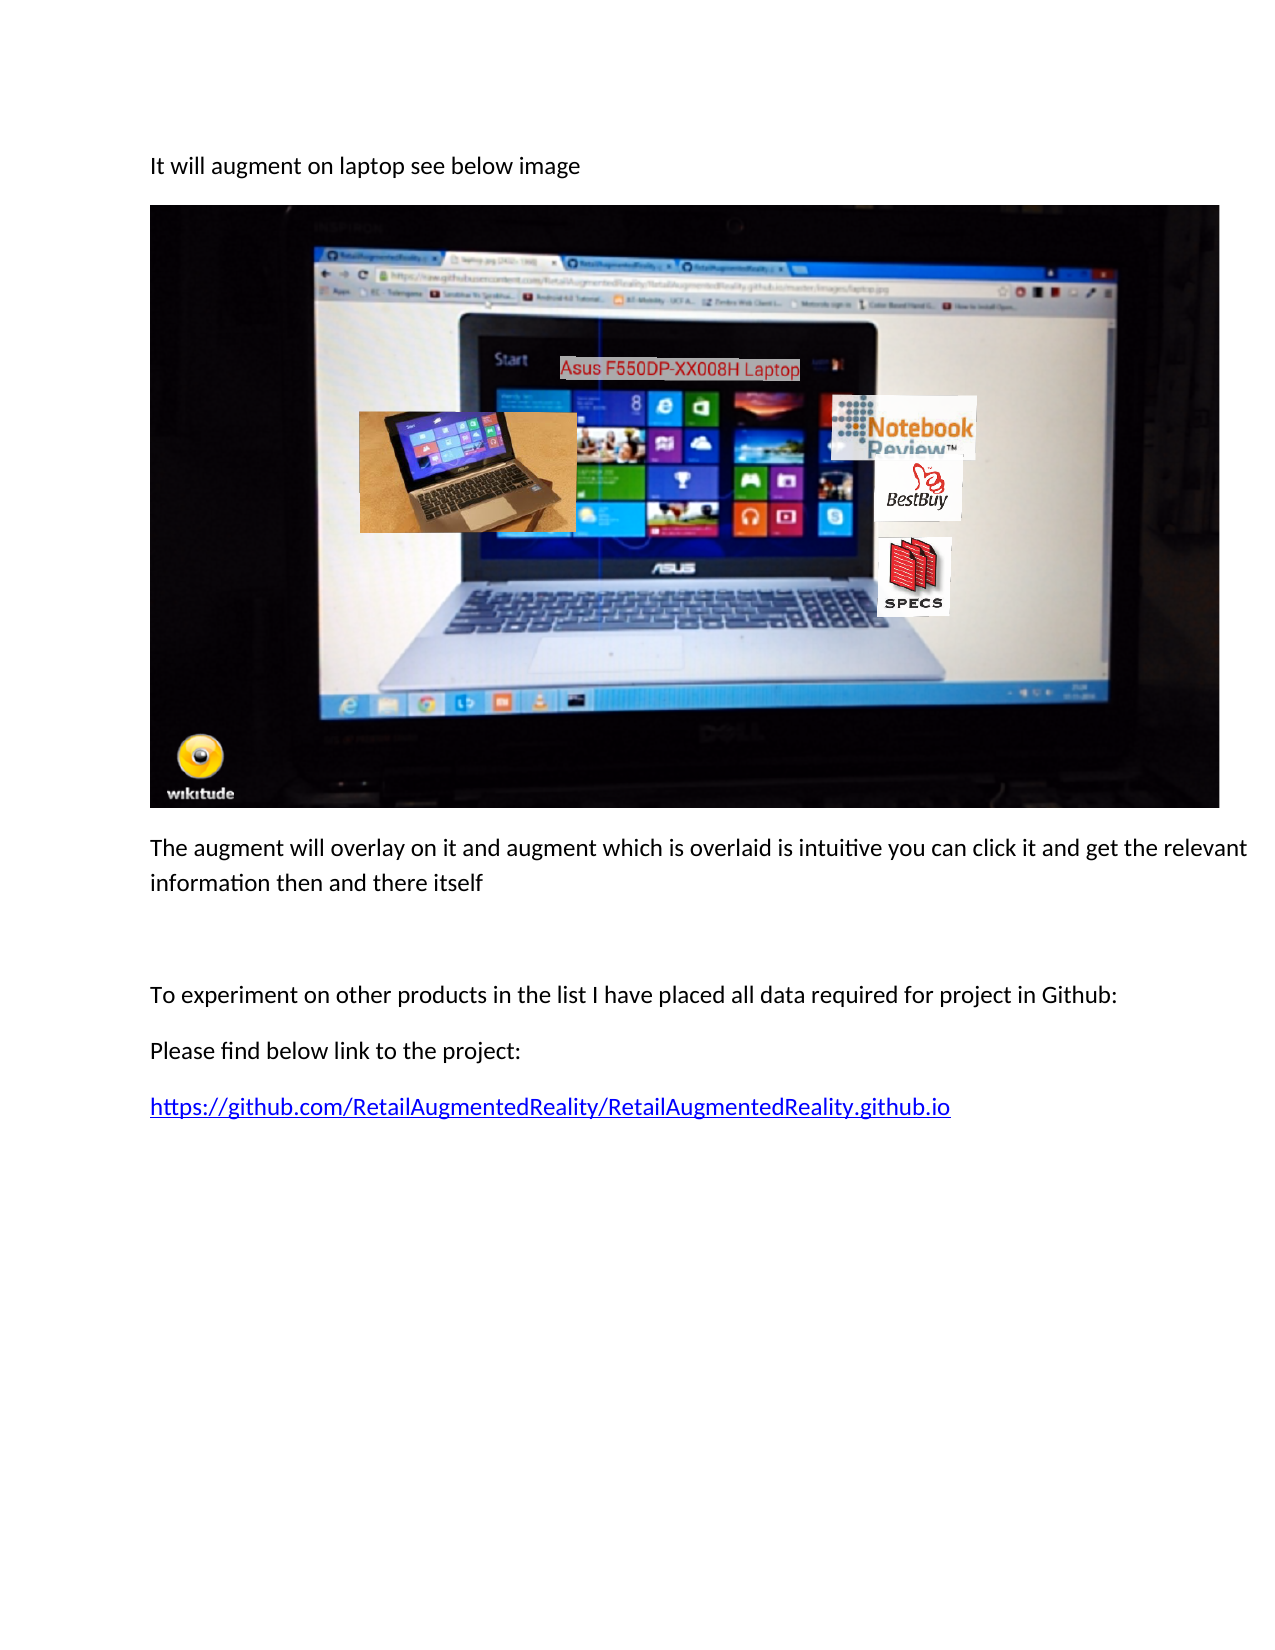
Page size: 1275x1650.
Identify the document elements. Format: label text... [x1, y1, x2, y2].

text It will augment on laptop see below image [150, 150, 1275, 181]
text https://github.com/RetailAugmentedReality/RetailAugmentedReality.github.io [150, 1091, 1275, 1121]
text The augment will overlay on it and augment which is overlaid is intuitive you can click it and get the relevant information then and there itself [150, 832, 1275, 898]
text Please find below link to the project: [150, 1035, 1275, 1065]
text To experiment on other products in the list I have placed all data required for project in Github: [150, 979, 1275, 1009]
picture [150, 205, 1220, 808]
